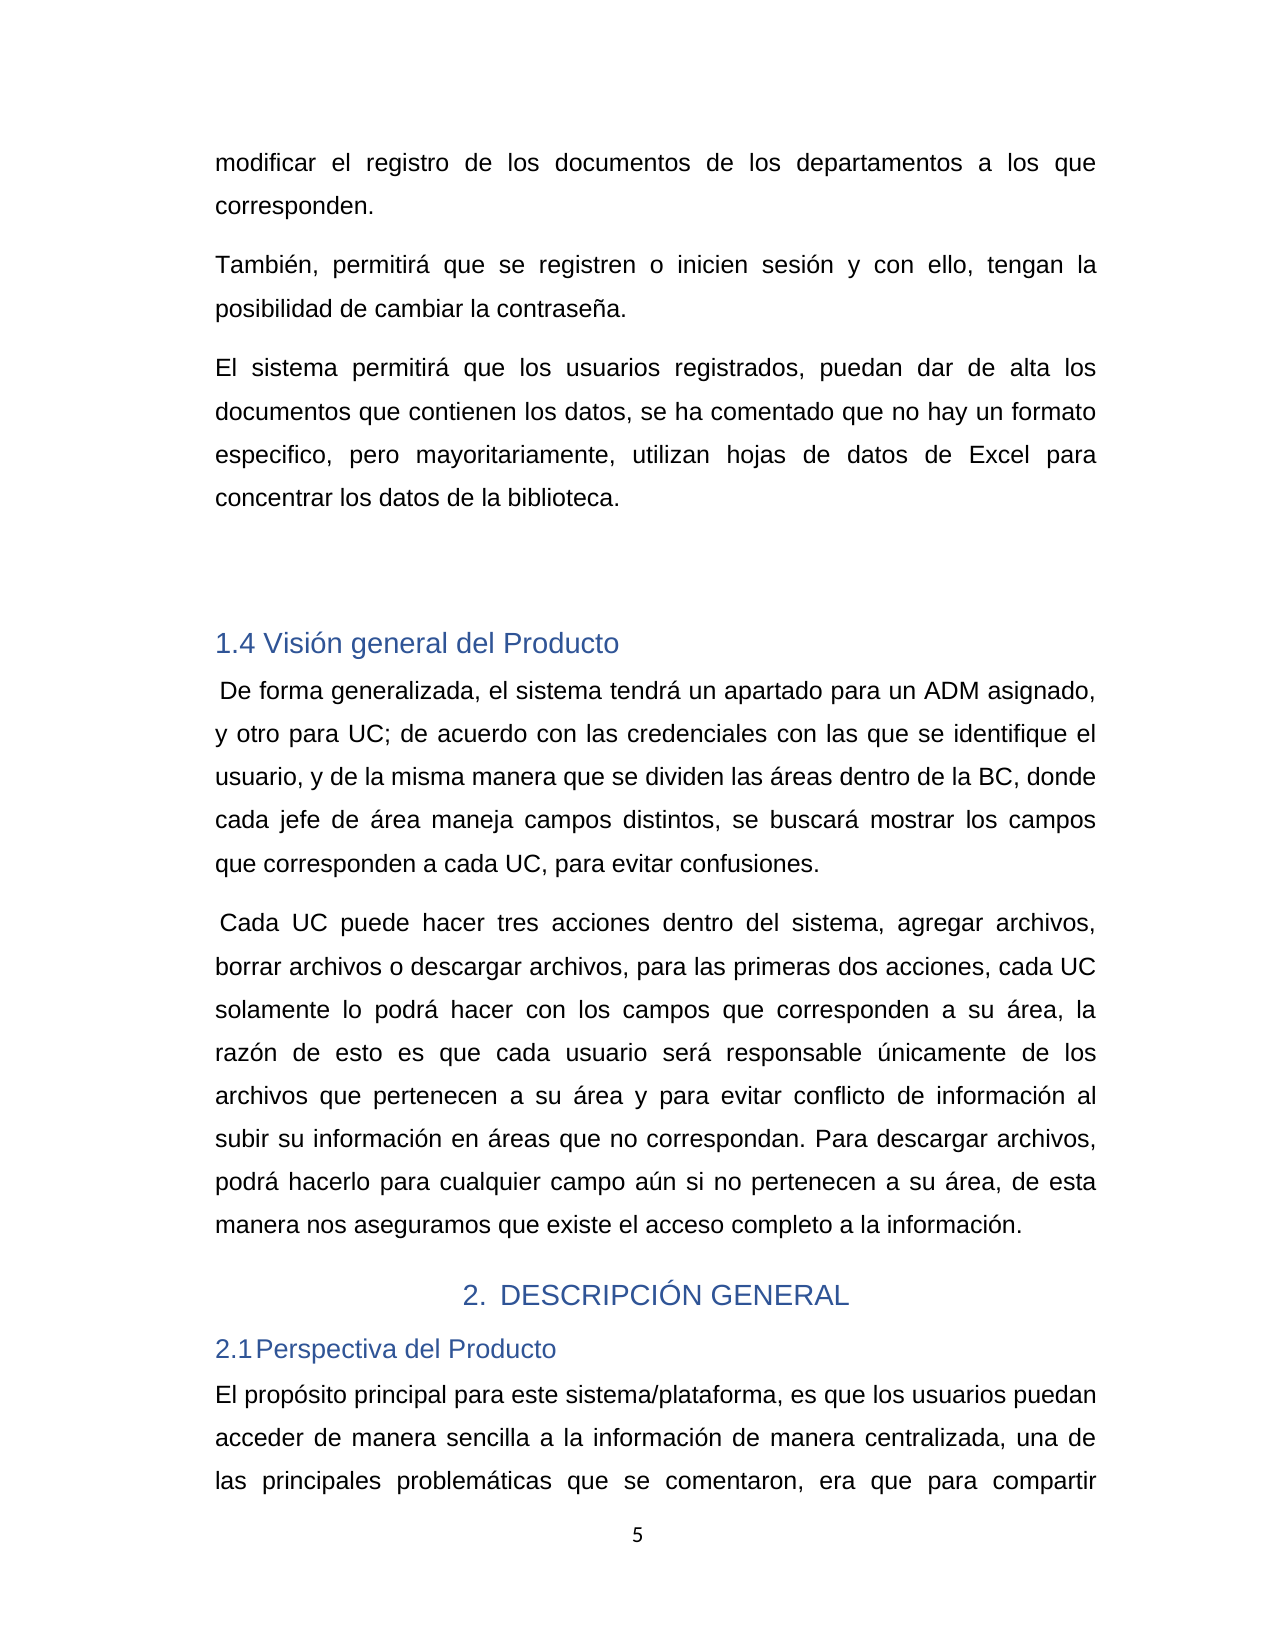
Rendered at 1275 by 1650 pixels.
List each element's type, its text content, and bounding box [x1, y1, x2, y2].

text El sistema permitirá que los usuarios registrados, puedan dar de alta los documentos que contienen los datos, se ha comentado que no hay un formato especifico, pero mayoritariamente, utilizan hojas de datos de Excel para concentrar los datos de la biblioteca. [215, 353, 1098, 512]
subtitle DESCRIPCIÓN GENERAL [215, 1278, 1098, 1312]
text De forma generalizada, el sistema tendrá un apartado para un ADM asignado, y otro para UC; de acuerdo con las credenciales con las que se identifique el usuario, y de la misma manera que se dividen las áreas dentro de la BC, donde cada jefe de área maneja campos distintos, se buscará mostrar los campos que corresponden a cada UC, para evitar confusiones. [215, 676, 1098, 877]
subtitle 1.4 Visión general del Producto [177, 626, 1098, 659]
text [215, 148, 1098, 219]
text Cada UC puede hacer tres acciones dentro del sistema, agregar archivos, borrar archivos o descargar archivos, para las primeras dos acciones, cada UC solamente lo podrá hacer con los campos que corresponden a su área, la razón de esto es que cada usuario será responsable únicamente de los archivos que pertenecen a su área y para evitar conflicto de información al subir su información en áreas que no correspondan. Para descargar archivos, podrá hacerlo para cualquier campo aún si no pertenecen a su área, de esta manera nos aseguramos que existe el acceso completo a la información. [215, 908, 1098, 1239]
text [215, 1380, 1098, 1495]
text También, permitirá que se registren o inicien sesión y con ello, tengan la posibilidad de cambiar la contraseña. [215, 251, 1098, 322]
subtitle Perspectiva del Producto [215, 1333, 1098, 1364]
